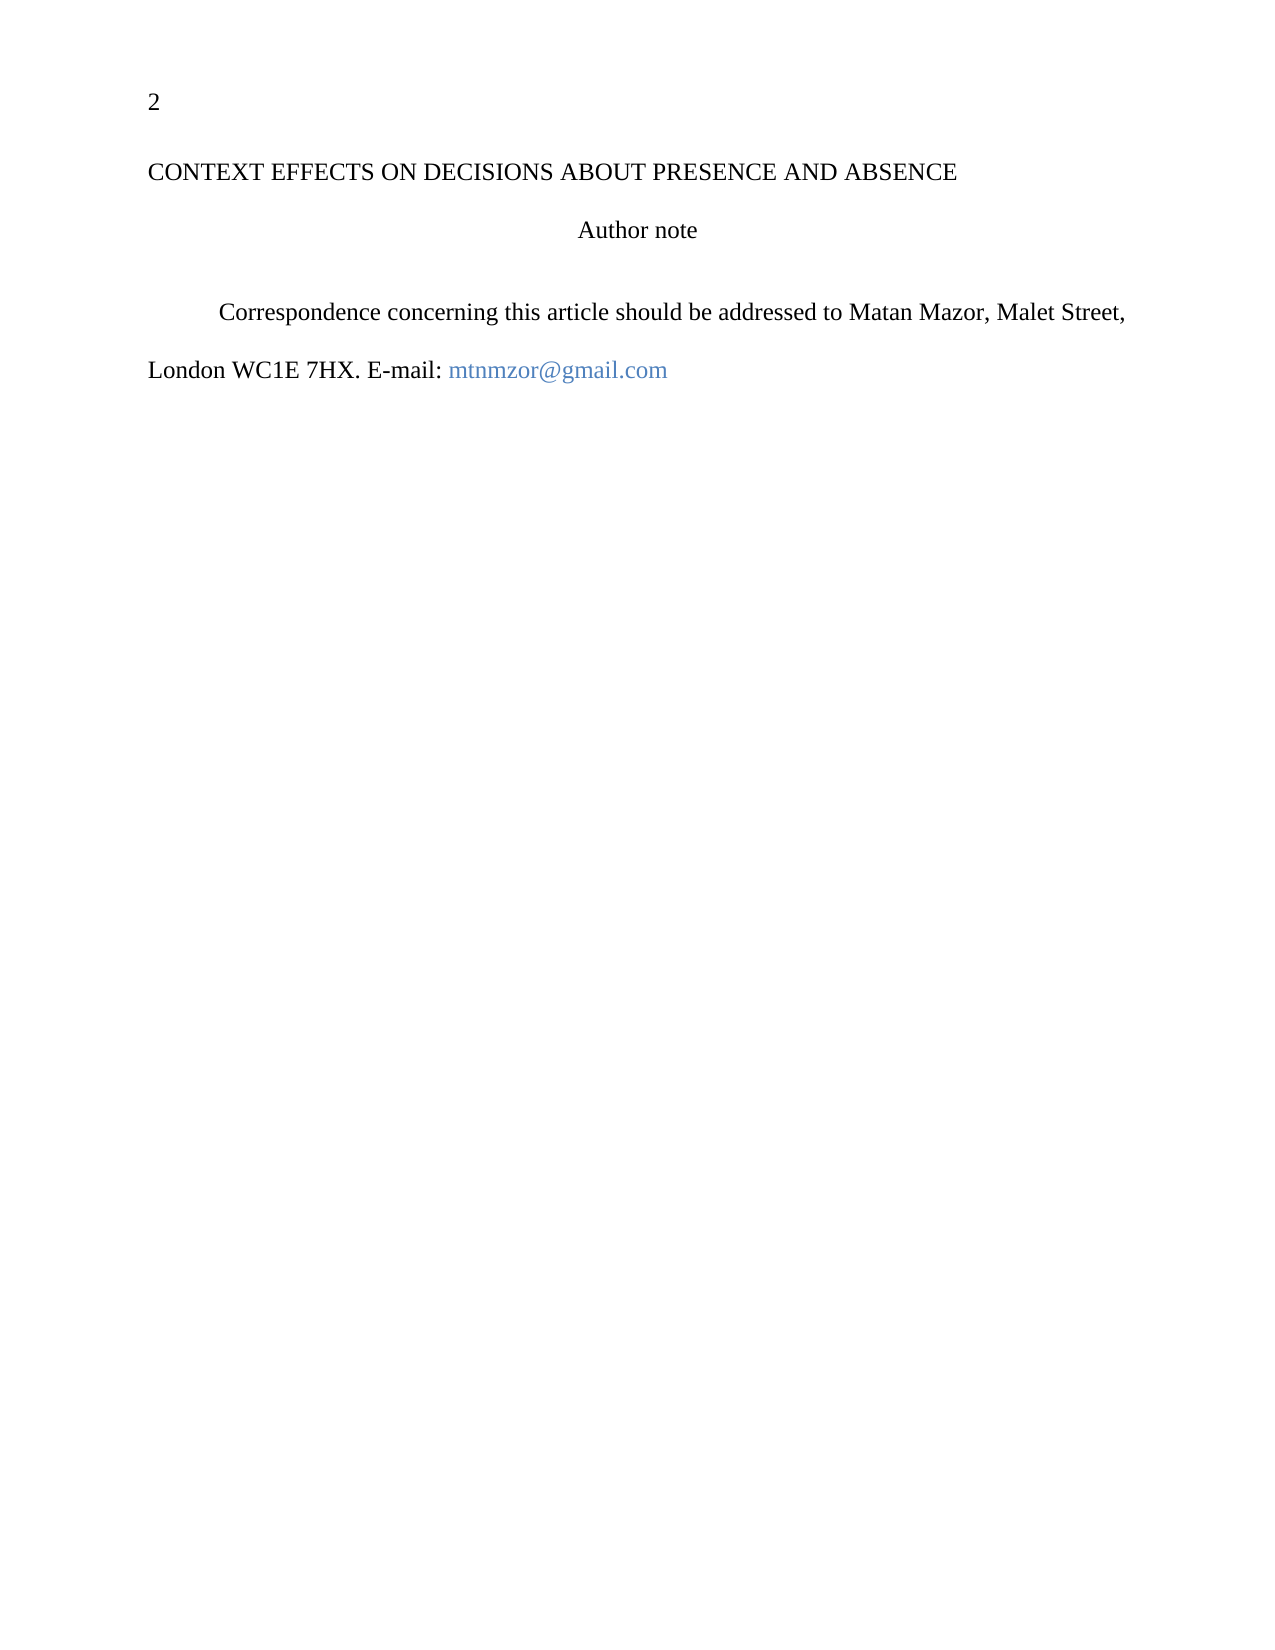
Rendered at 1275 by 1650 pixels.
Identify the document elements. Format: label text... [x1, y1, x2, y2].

text Author note [148, 215, 1127, 244]
text Correspondence concerning this article should be addressed to Matan Mazor, Malet Street, London WC1E 7HX. E-mail: mtnmzor@gmail.com [148, 297, 1127, 384]
